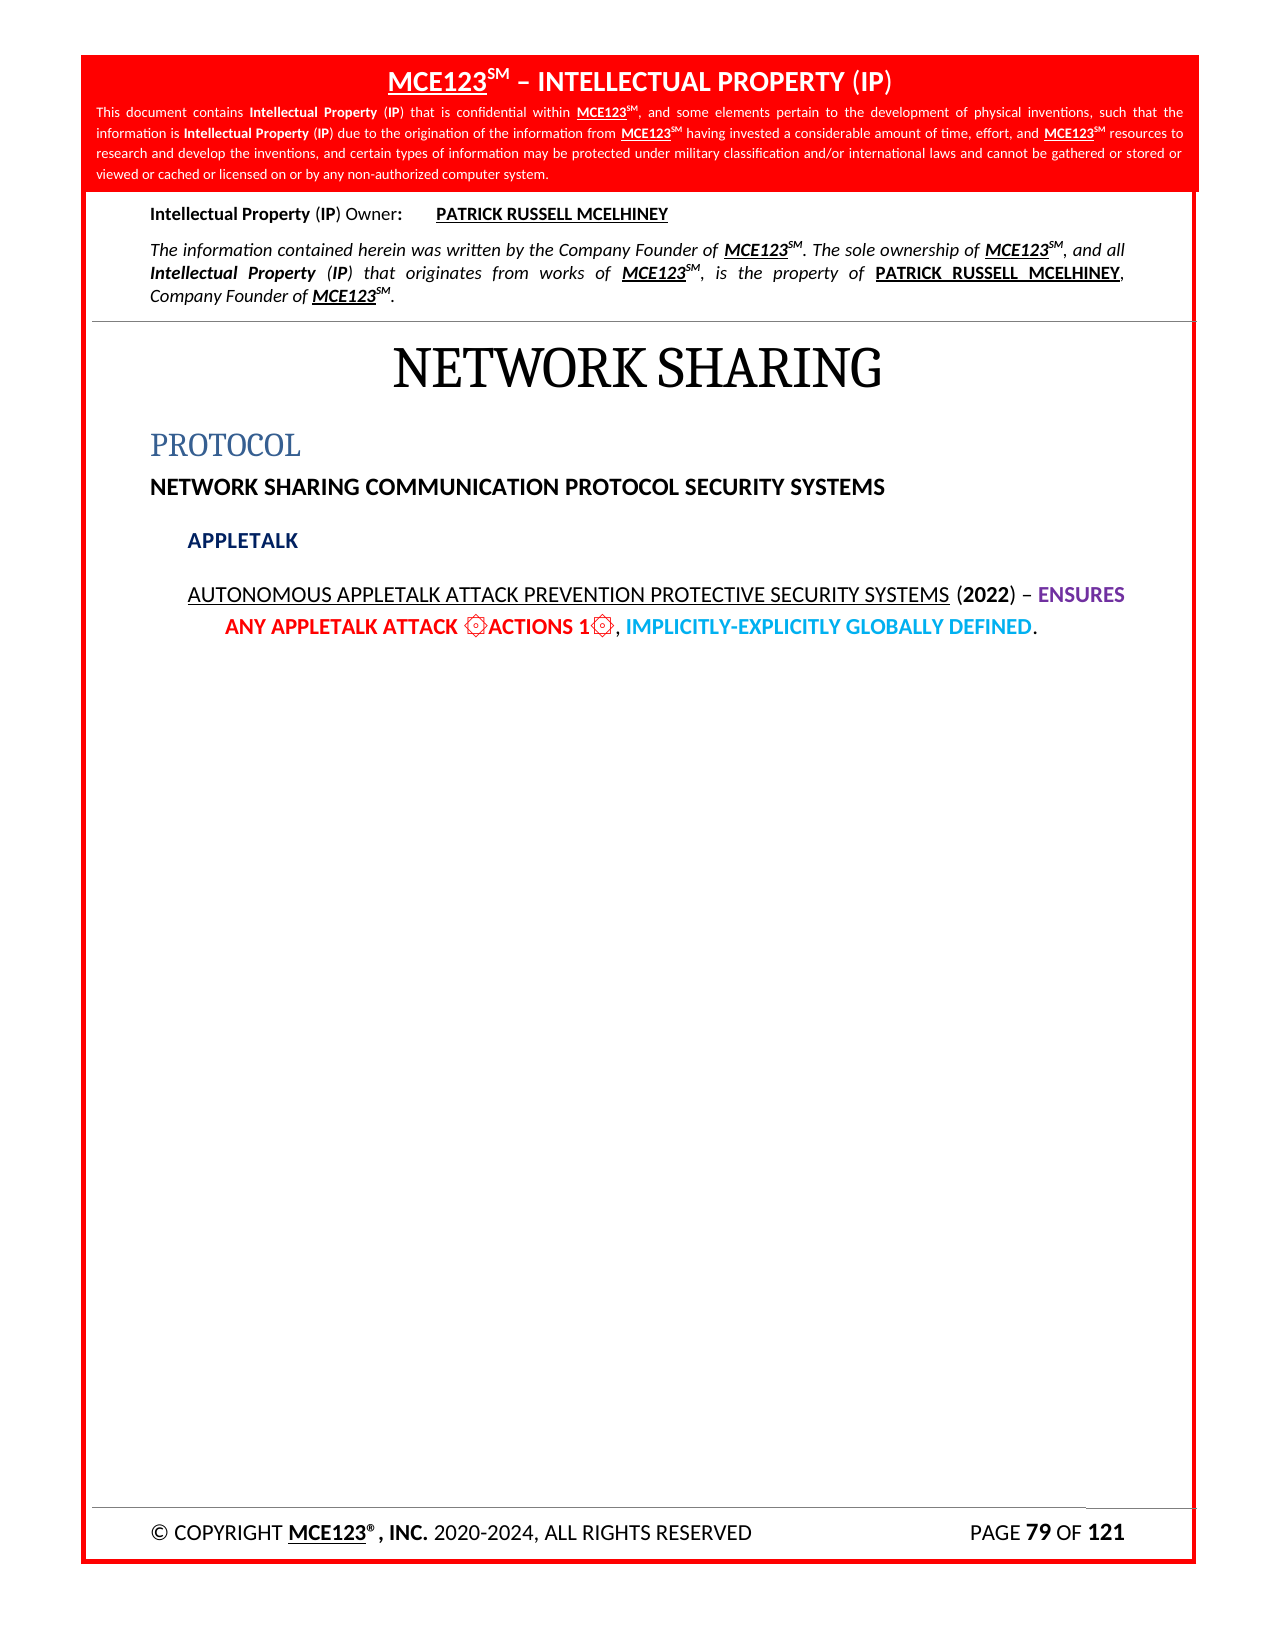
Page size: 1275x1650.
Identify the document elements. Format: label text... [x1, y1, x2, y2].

text AUTONOMOUS APPLETALK ATTACK PREVENTION PROTECTIVE SECURITY SYSTEMS (2022) – ENSURES ANY APPLETALK ATTACK ۞ACTIONS 1۞, IMPLICITLY-EXPLICITLY GLOBALLY DEFINED. [187, 580, 1125, 640]
text NETWORK SHARING COMMUNICATION PROTOCOL SECURITY SYSTEMS [150, 471, 1125, 501]
text APPLETALK [187, 527, 1125, 555]
subtitle PROTOCOL [150, 427, 1125, 465]
title NETWORK SHARING [150, 335, 1125, 402]
